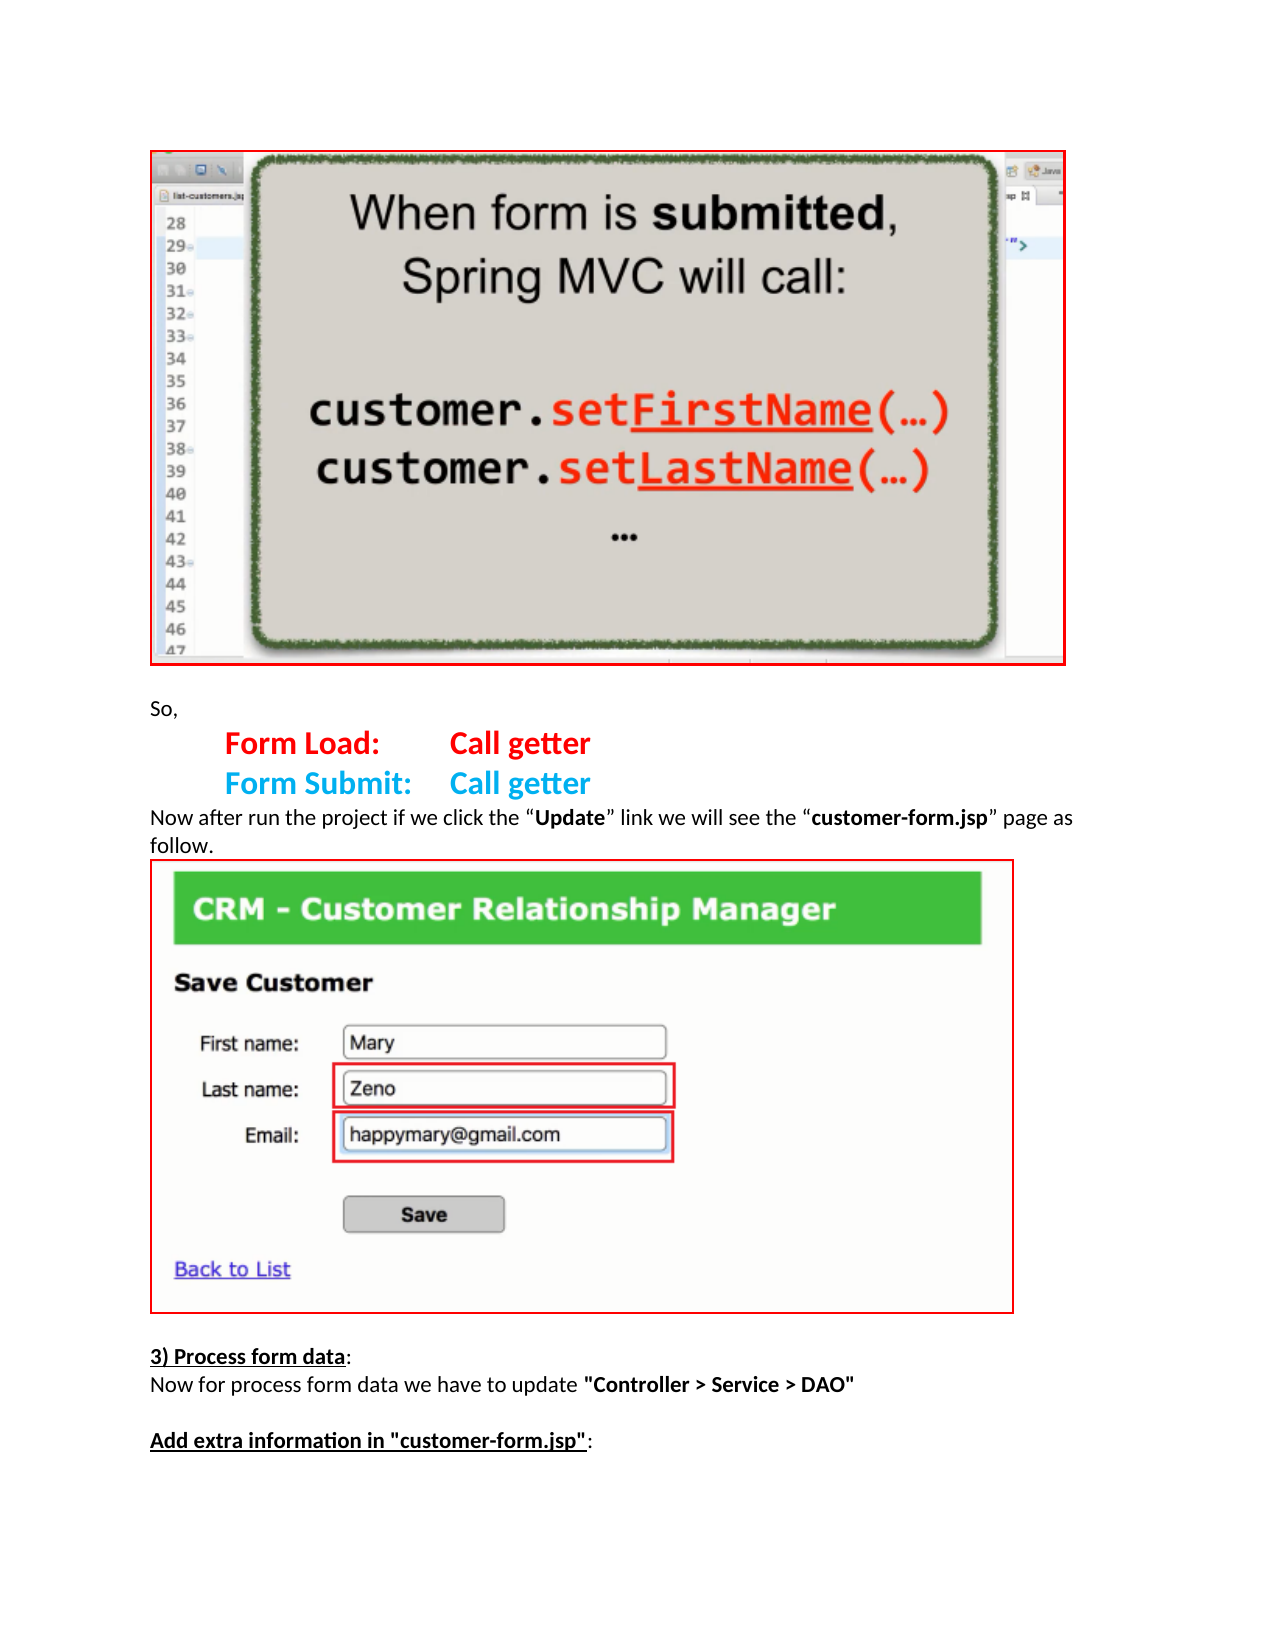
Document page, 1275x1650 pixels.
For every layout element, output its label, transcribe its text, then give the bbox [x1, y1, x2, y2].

text So, [150, 694, 1125, 722]
text Add extra information in "customer-form.jsp": [150, 1426, 1125, 1454]
picture [152, 152, 1063, 663]
text 3) Process form data: [150, 1342, 1125, 1370]
text Now for process form data we have to update "Controller > Service > DAO" [150, 1370, 1125, 1398]
text Form Load: Call getter [225, 722, 1125, 762]
text Form Submit: Call getter [225, 762, 1125, 803]
picture [152, 861, 1012, 1312]
text Now after run the project if we click the “Update” link we will see the “customer-form.jsp” page as follow. [150, 803, 1125, 859]
